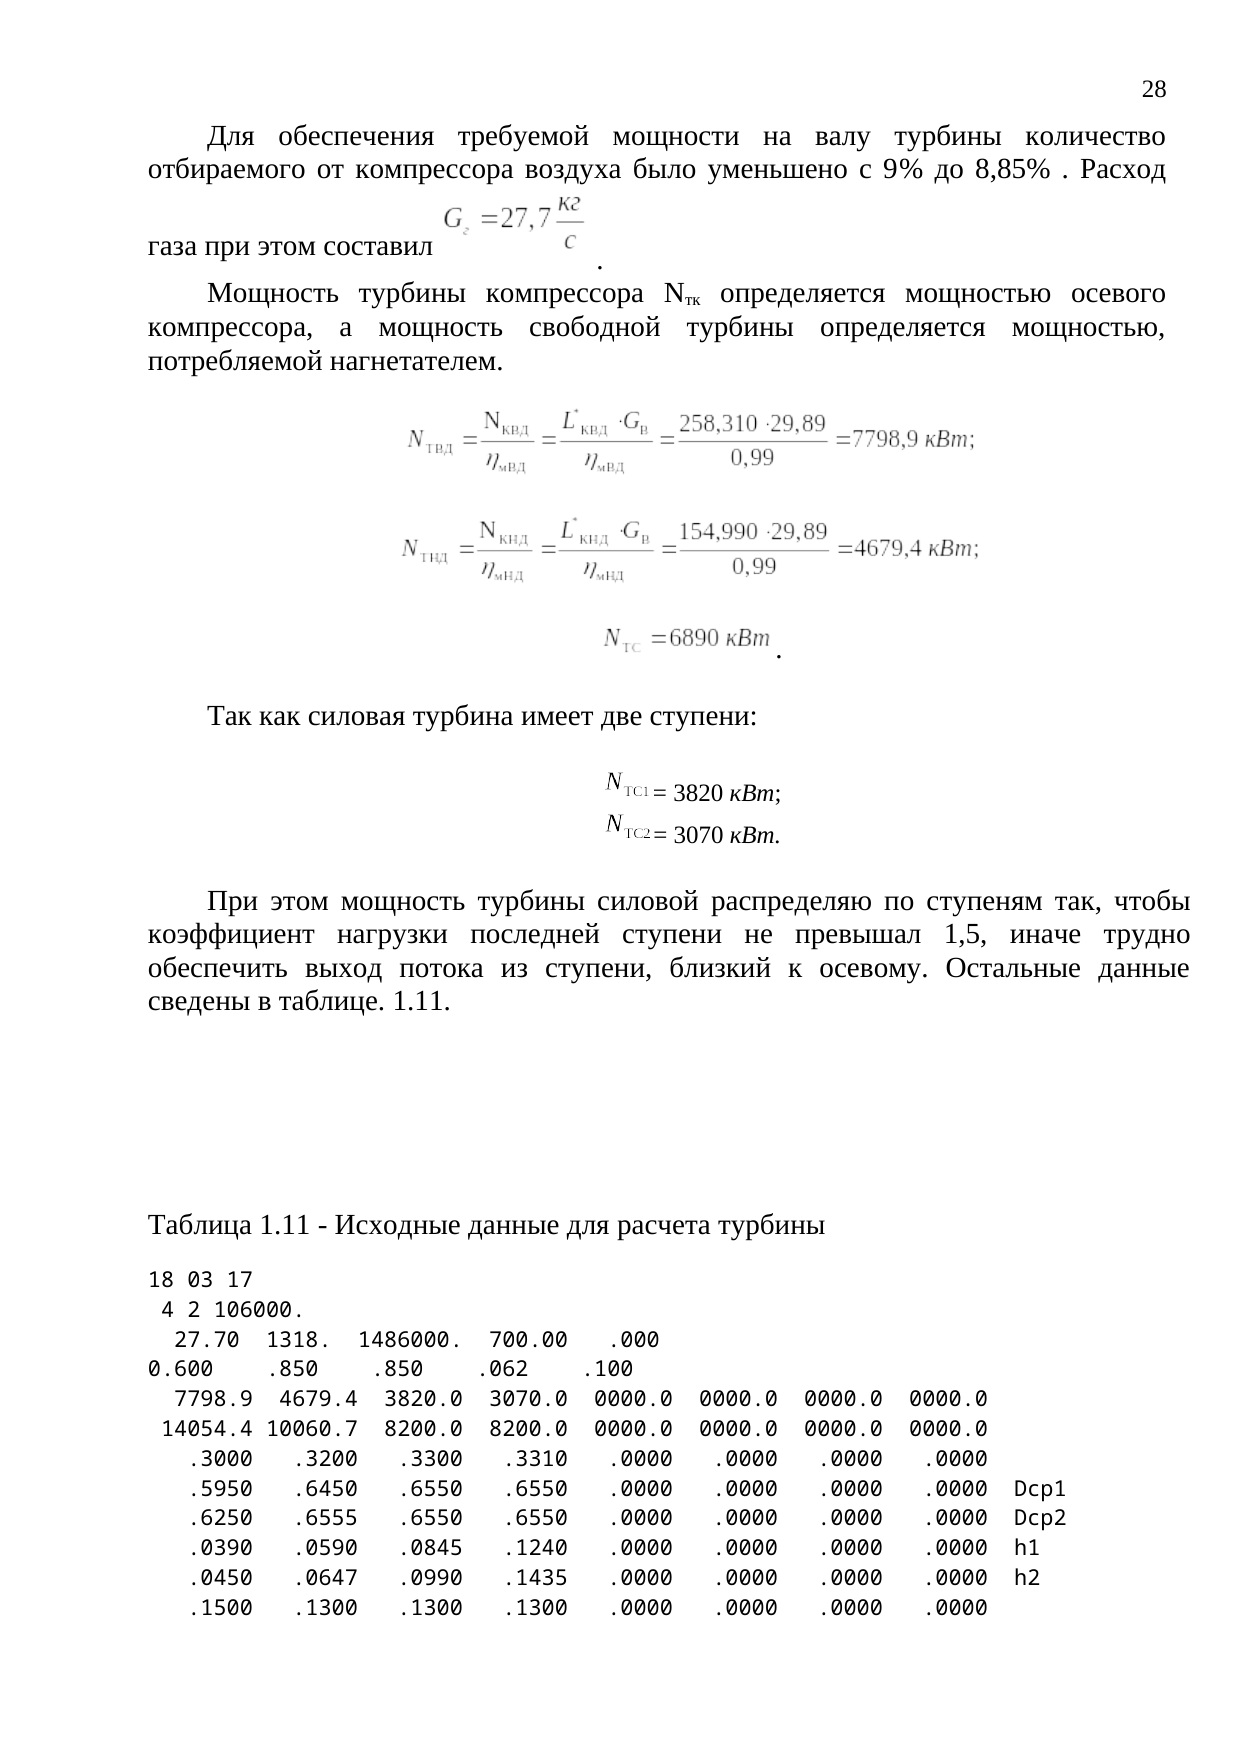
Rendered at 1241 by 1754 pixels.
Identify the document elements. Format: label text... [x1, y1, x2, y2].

text Таблица 1.11 - Исходные данные для расчета турбины [148, 1207, 1167, 1241]
text .1500 .1300 .1300 .1300 .0000 .0000 .0000 .0000 [148, 1592, 1167, 1621]
text 7798.9 4679.4 3820.0 3070.0 0000.0 0000.0 0000.0 0000.0 [148, 1383, 1167, 1413]
text = 3070 кВт. [148, 807, 1175, 849]
text .5950 .6450 .6550 .6550 .0000 .0000 .0000 .0000 Dcp1 [148, 1472, 1167, 1502]
text .0450 .0647 .0990 .1435 .0000 .0000 .0000 .0000 h2 [148, 1562, 1167, 1592]
text Мощность турбины компрессора Nтк определяется мощностью осевого компрессора, а мощность свободной турбины определяется мощностью, потребляемой нагнетателем. [148, 276, 1167, 376]
text .3000 .3200 .3300 .3310 .0000 .0000 .0000 .0000 [148, 1443, 1167, 1472]
text Для обеспечения требуемой мощности на валу турбины количество отбираемого от компрессора воздуха было уменьшено с 9% до 8,85% . Расход газа при этом составил . [148, 118, 1167, 276]
text . [148, 621, 1175, 664]
text .6250 .6555 .6550 .6550 .0000 .0000 .0000 .0000 Dcp2 [148, 1502, 1167, 1532]
text Так как силовая турбина имеет две ступени: [148, 698, 1175, 731]
text = 3820 кВт; [148, 765, 1175, 807]
text При этом мощность турбины силовой распределяю по ступеням так, чтобы коэффициент нагрузки последней ступени не превышал 1,5, иначе трудно обеспечить выход потока из ступени, близкий к осевому. Остальные данные сведены в таблице. 1.11. [148, 883, 1191, 1017]
text 14054.4 10060.7 8200.0 8200.0 0000.0 0000.0 0000.0 0000.0 [148, 1413, 1167, 1443]
text 18 03 17 [148, 1264, 1167, 1294]
text .0390 .0590 .0845 .1240 .0000 .0000 .0000 .0000 h1 [148, 1532, 1167, 1562]
text 4 2 106000. [148, 1294, 1167, 1323]
text 27.70 1318. 1486000. 700.00 .000 0.600 .850 .850 .062 .100 [148, 1323, 1167, 1383]
